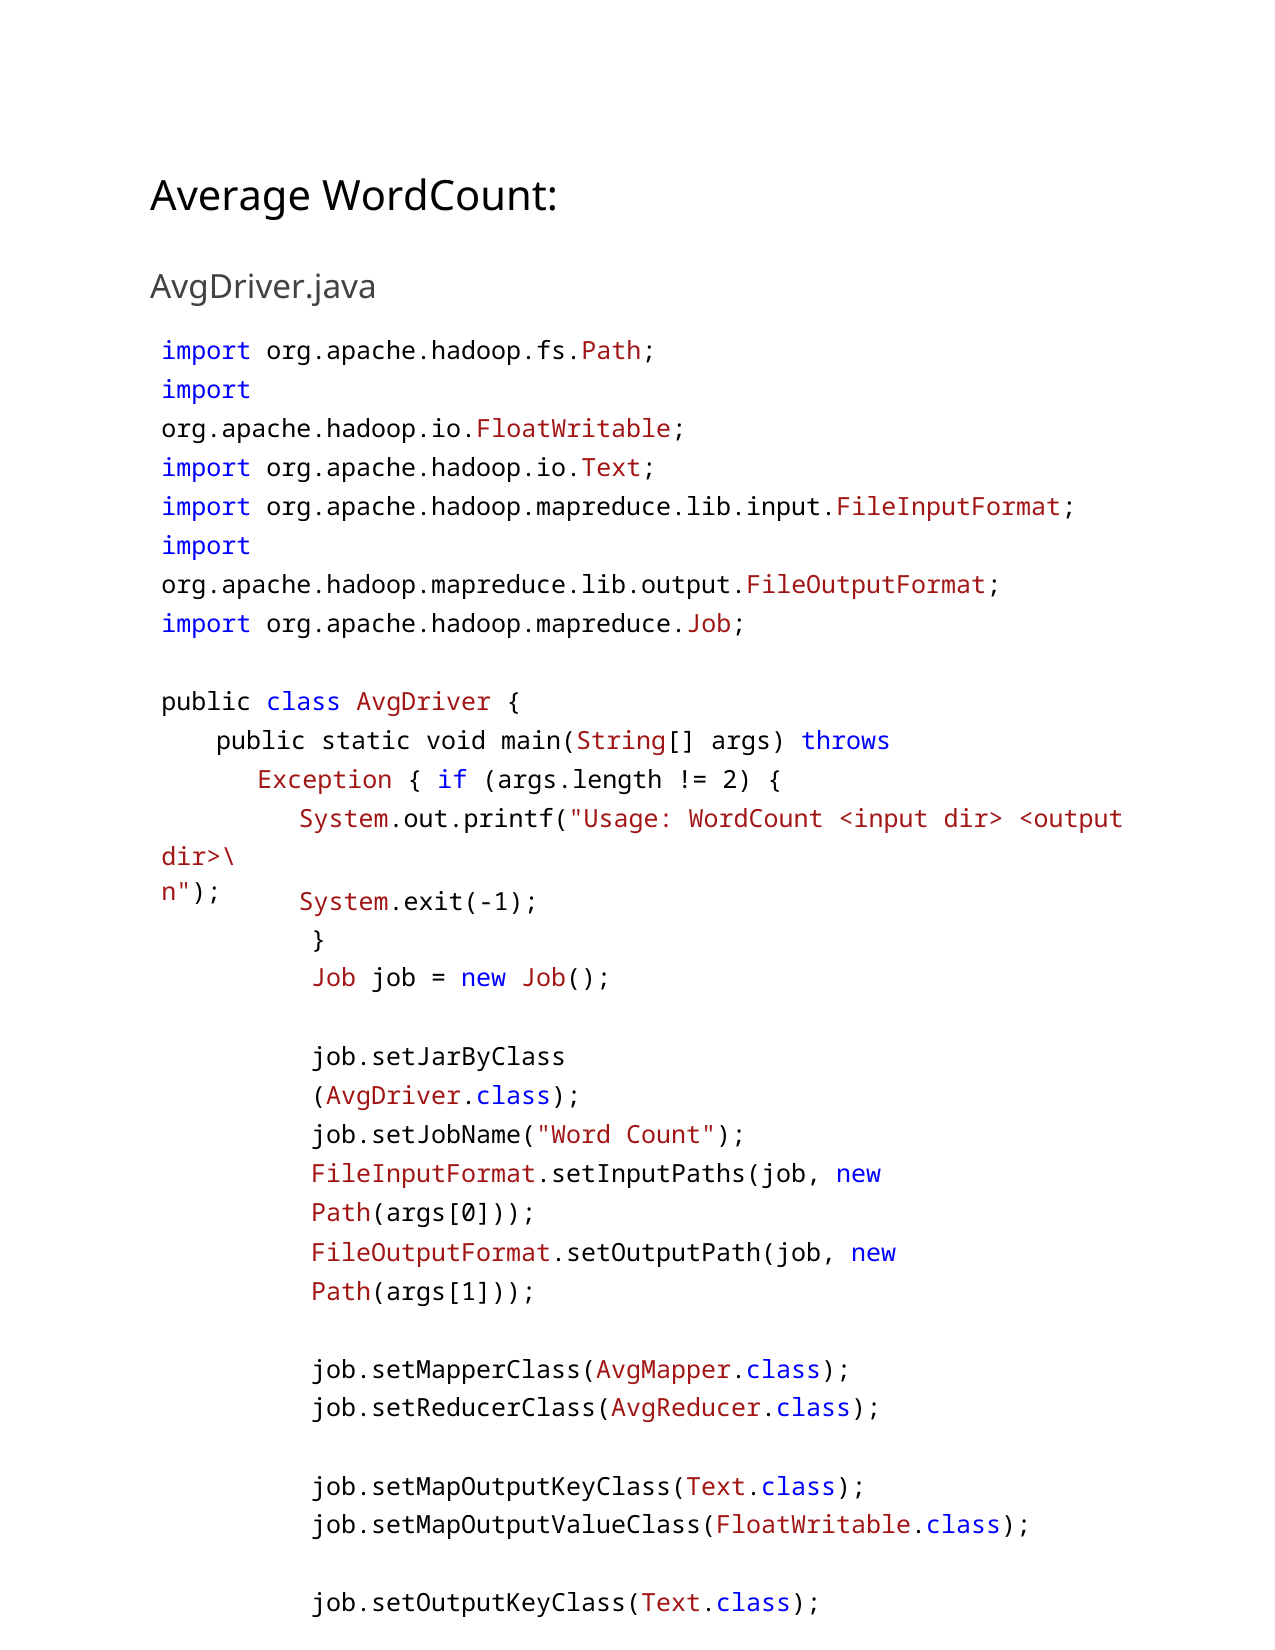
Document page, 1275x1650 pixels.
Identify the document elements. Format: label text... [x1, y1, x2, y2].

text } [311, 922, 1177, 956]
text import org.apache.hadoop.fs.Path; [161, 333, 1177, 367]
subtitle AvgDriver.java [150, 263, 1177, 308]
text job.setJarByClass(AvgDriver.class); job.setJobName("Word Count"); [311, 1038, 794, 1151]
text Job job = new Job(); [311, 960, 1177, 994]
text System.exit(-1); [298, 883, 1177, 917]
text import org.apache.hadoop.mapreduce.lib.input.FileInputFormat; [161, 489, 1177, 523]
text FileInputFormat.setInputPaths(job, new Path(args[0])); FileOutputFormat.setOutputPath(job, new Path(args[1])); [311, 1156, 1067, 1307]
text import org.apache.hadoop.mapreduce.lib.output.FileOutputFormat; import org.apache.hadoop.mapreduce.Job; [161, 527, 1029, 640]
text public class AvgDriver { [161, 684, 1177, 718]
text job.setOutputKeyClass(Text.class); [311, 1585, 1177, 1619]
text job.setMapperClass(AvgMapper.class); [311, 1352, 1177, 1386]
text job.setReducerClass(AvgReducer.class); [311, 1390, 1177, 1424]
text job.setMapOutputKeyClass(Text.class); [311, 1468, 1177, 1502]
subtitle Average WordCount: [150, 165, 1177, 222]
text System.out.printf("Usage: WordCount <input dir> <output [298, 801, 1177, 835]
text import org.apache.hadoop.io.FloatWritable; import org.apache.hadoop.io.Text; [161, 371, 740, 484]
text public static void main(String[] args) throws Exception { if (args.length != 2) { [216, 722, 1001, 796]
text dir>\n"); [161, 839, 284, 907]
text job.setMapOutputValueClass(FloatWritable.class); [311, 1507, 1177, 1541]
